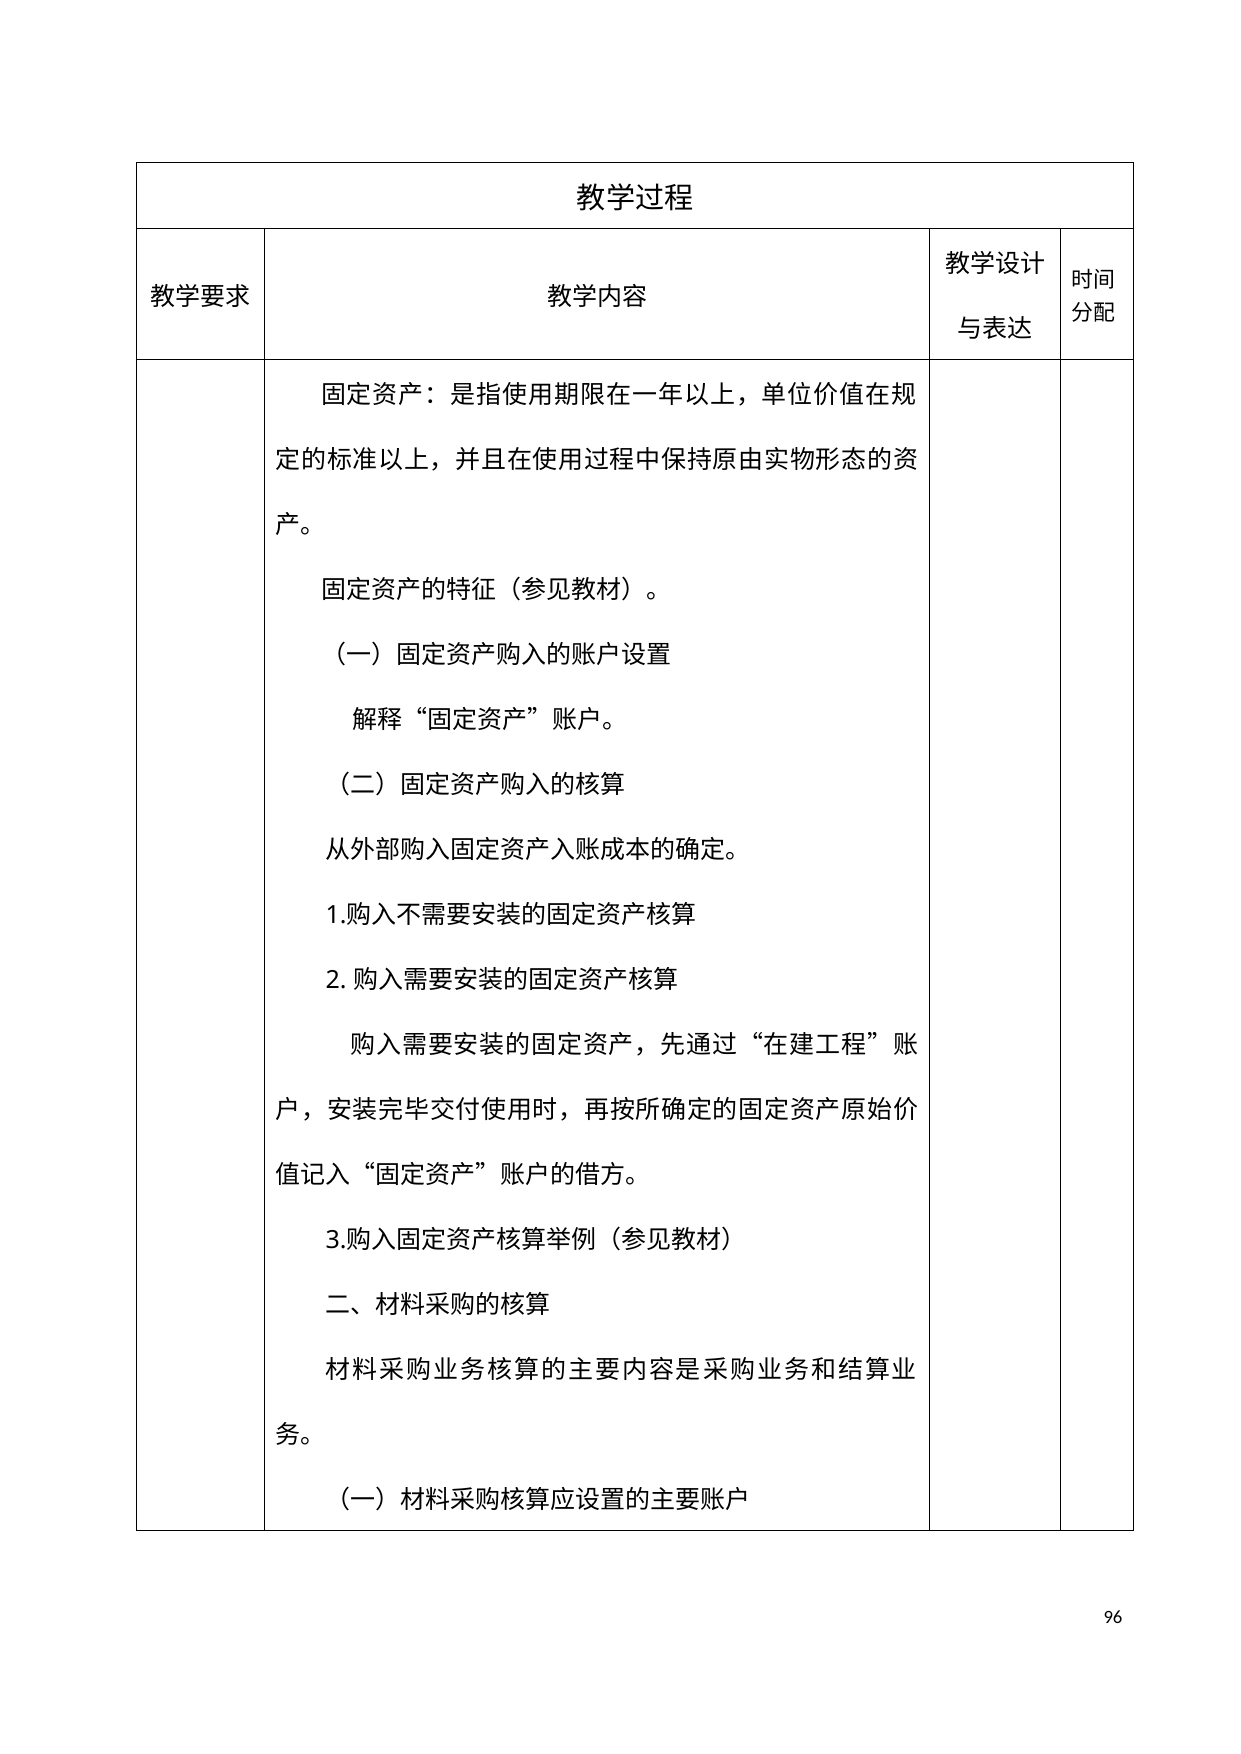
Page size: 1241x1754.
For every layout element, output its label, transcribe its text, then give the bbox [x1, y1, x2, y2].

table_cell 教学内容 [265, 229, 929, 359]
table_cell 教学设计与表达 [930, 229, 1060, 359]
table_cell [930, 360, 1060, 1530]
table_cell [137, 360, 264, 1530]
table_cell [265, 360, 929, 1530]
table_header 教学过程 [137, 163, 1133, 228]
table_cell 教学要求 [137, 229, 264, 359]
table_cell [1061, 360, 1133, 1530]
table_cell 时间分配 [1061, 229, 1133, 359]
